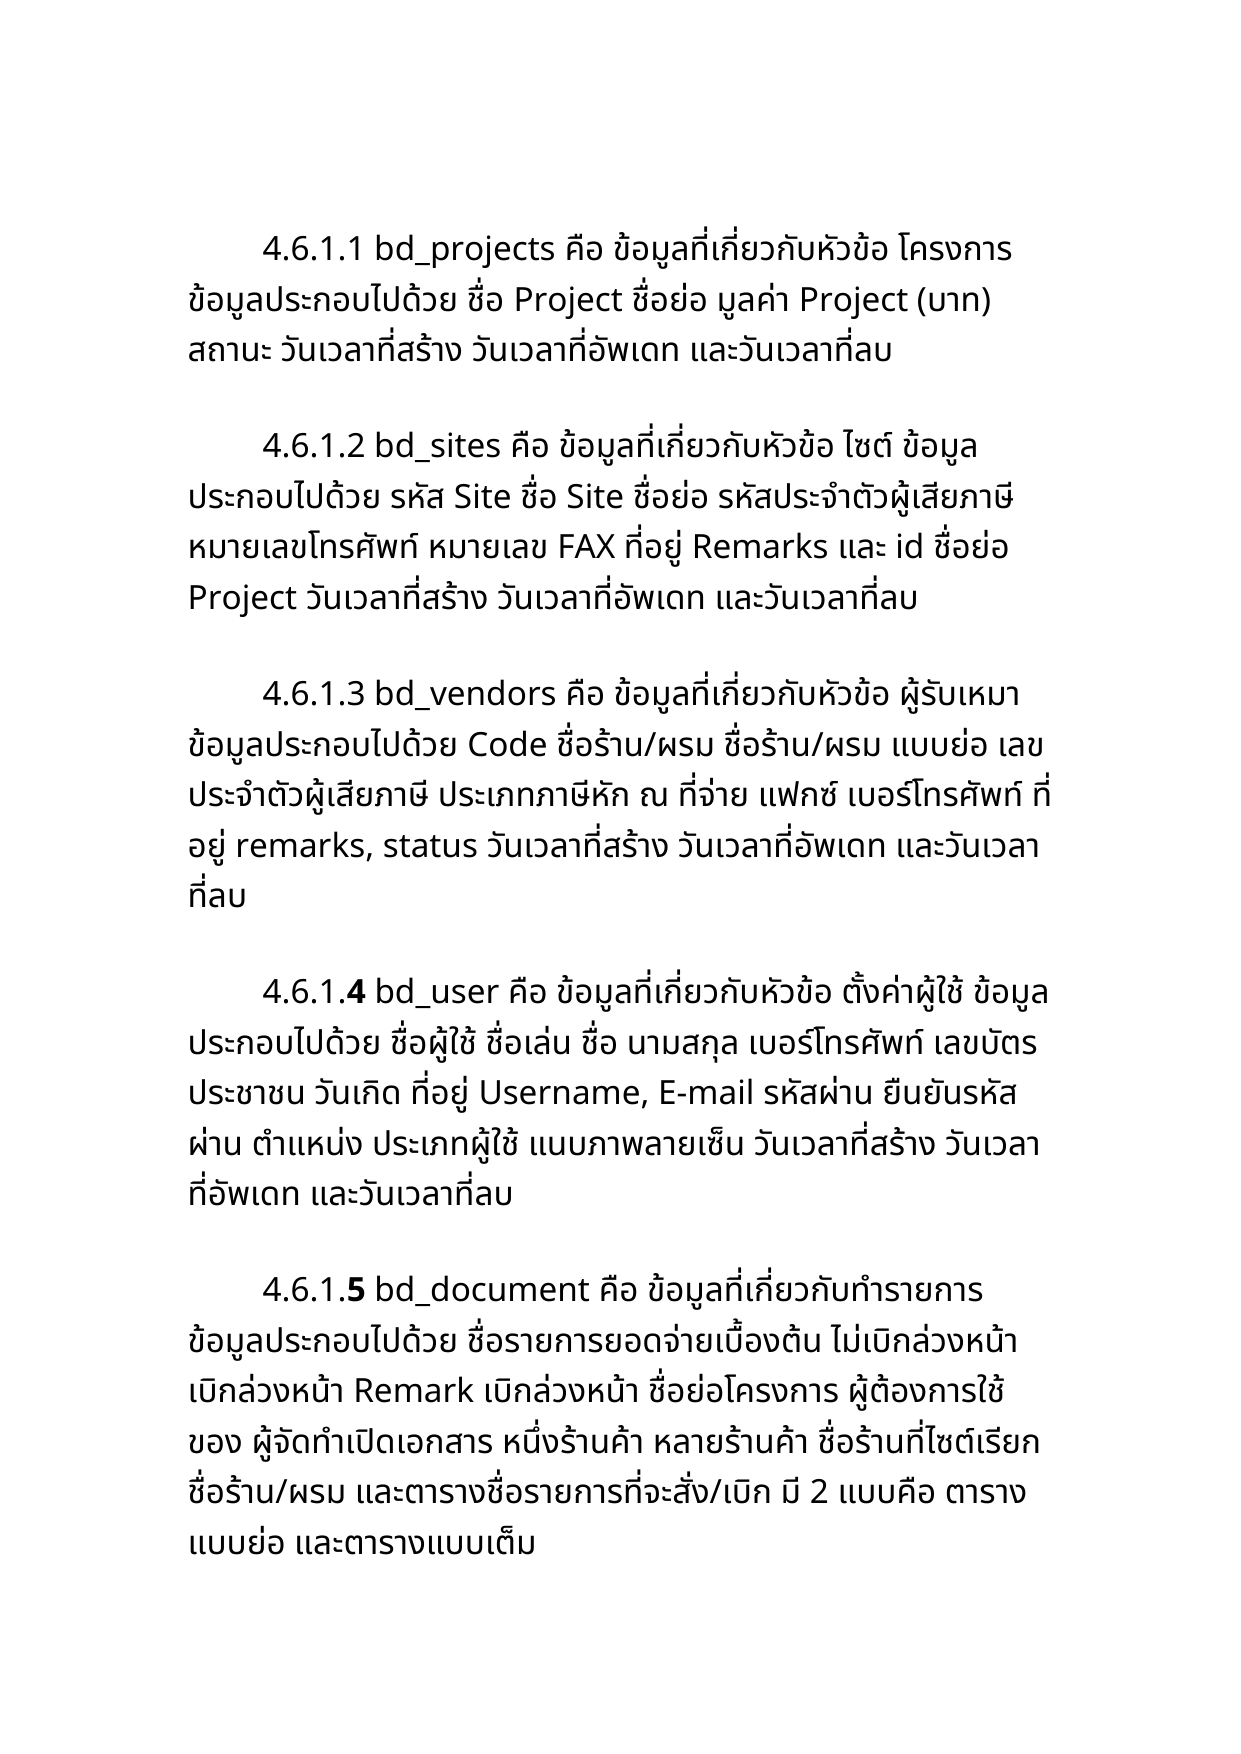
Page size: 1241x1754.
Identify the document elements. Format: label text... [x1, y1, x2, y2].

text 4.6.1.4 bd_user คือ ข้อมูลที่เกี่ยวกับหัวข้อ ตั้งค่าผู้ใช้ ข้อมูลประกอบไปด้วย ชื่อผู้ใช้ ชื่อเล่น ชื่อ นามสกุล เบอร์โทรศัพท์ เลขบัตรประชาชน วันเกิด ที่อยู่ Username, E-mail รหัสผ่าน ยืนยันรหัสผ่าน ตำแหน่ง ประเภทผู้ใช้ แนบภาพลายเซ็น วันเวลาที่สร้าง วันเวลาที่อัพเดท และวันเวลาที่ลบ [187, 968, 1053, 1221]
text 4.6.1.3 bd_vendors คือ ข้อมูลที่เกี่ยวกับหัวข้อ ผู้รับเหมา ข้อมูลประกอบไปด้วย Code ชื่อร้าน/ผรม ชื่อร้าน/ผรม แบบย่อ เลขประจำตัวผู้เสียภาษี ประเภทภาษีหัก ณ ที่จ่าย แฟกซ์ เบอร์โทรศัพท์ ที่อยู่ remarks, status วันเวลาที่สร้าง วันเวลาที่อัพเดท และวันเวลาที่ลบ [187, 670, 1053, 923]
text 4.6.1.5 bd_document คือ ข้อมูลที่เกี่ยวกับทำรายการ ข้อมูลประกอบไปด้วย ชื่อรายการยอดจ่ายเบื้องต้น ไม่เบิกล่วงหน้า เบิกล่วงหน้า Remark เบิกล่วงหน้า ชื่อย่อโครงการ ผู้ต้องการใช้ของ ผู้จัดทำเปิดเอกสาร หนึ่งร้านค้า หลายร้านค้า ชื่อร้านที่ไซต์เรียก ชื่อร้าน/ผรม และตารางชื่อรายการที่จะสั่ง/เบิก มี 2 แบบคือ ตารางแบบย่อ และตารางแบบเต็ม [187, 1266, 1053, 1569]
text 4.6.1.2 bd_sites คือ ข้อมูลที่เกี่ยวกับหัวข้อ ไซต์ ข้อมูลประกอบไปด้วย รหัส Site ชื่อ Site ชื่อย่อ รหัสประจำตัวผู้เสียภาษี หมายเลขโทรศัพท์ หมายเลข FAX ที่อยู่ Remarks และ id ชื่อย่อ Project วันเวลาที่สร้าง วันเวลาที่อัพเดท และวันเวลาที่ลบ [187, 422, 1053, 624]
text 4.6.1.1 bd_projects คือ ข้อมูลที่เกี่ยวกับหัวข้อ โครงการ ข้อมูลประกอบไปด้วย ชื่อ Project ชื่อย่อ มูลค่า Project (บาท) สถานะ วันเวลาที่สร้าง วันเวลาที่อัพเดท และวันเวลาที่ลบ [187, 225, 1053, 377]
